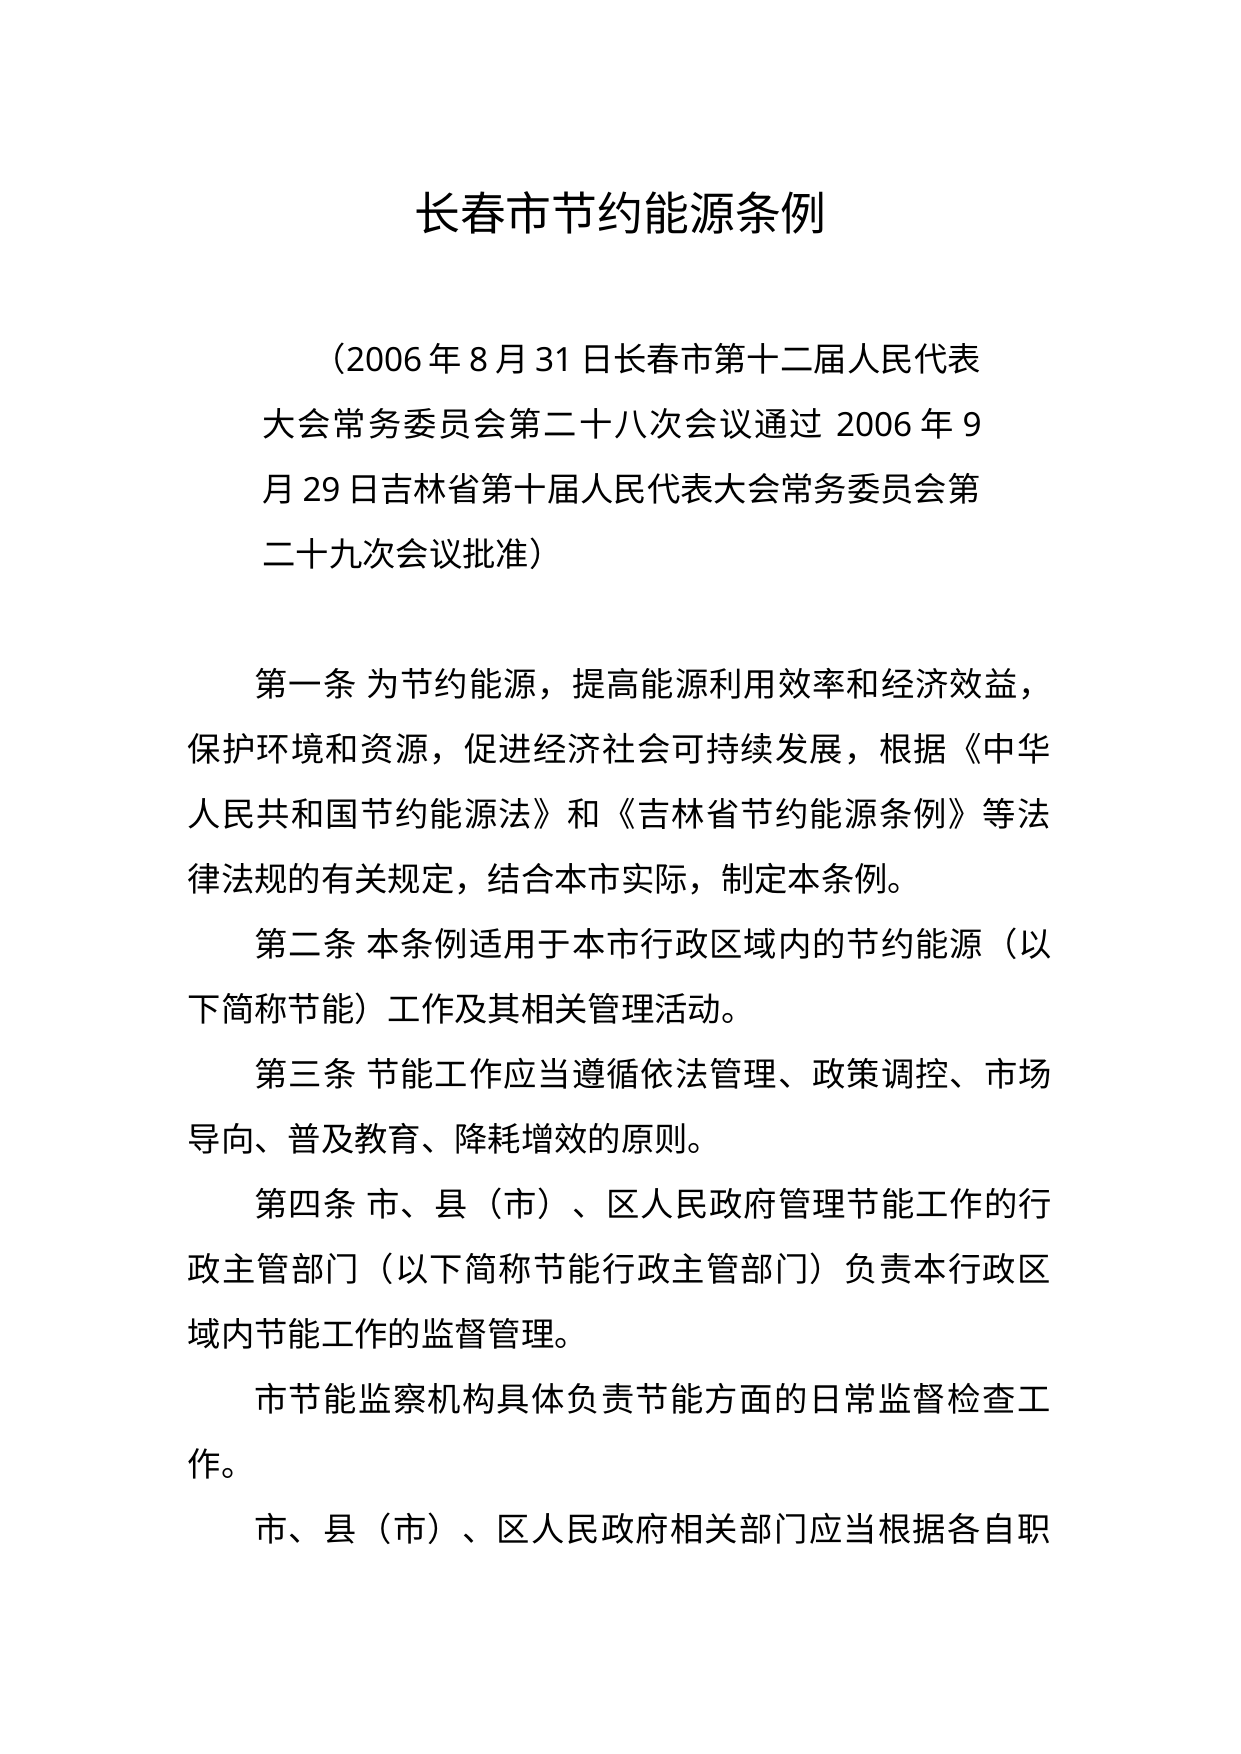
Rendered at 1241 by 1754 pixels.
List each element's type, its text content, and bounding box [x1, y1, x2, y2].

text 第一条 为节约能源，提高能源利用效率和经济效益，保护环境和资源，促进经济社会可持续发展，根据《中华人民共和国节约能源法》和《吉林省节约能源条例》等法律法规的有关规定，结合本市实际，制定本条例。 [187, 649, 1053, 909]
text 第二条 本条例适用于本市行政区域内的节约能源（以下简称节能）工作及其相关管理活动。 [187, 909, 1053, 1039]
text （2006年8月31日长春市第十二届人民代表大会常务委员会第二十八次会议通过 2006年9月29日吉林省第十届人民代表大会常务委员会第二十九次会议批准） [262, 324, 982, 584]
text 长春市节约能源条例 [187, 162, 1053, 259]
text 市节能监察机构具体负责节能方面的日常监督检查工作。 [187, 1364, 1053, 1494]
text 第四条 市、县（市）、区人民政府管理节能工作的行政主管部门（以下简称节能行政主管部门）负责本行政区域内节能工作的监督管理。 [187, 1169, 1053, 1364]
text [187, 1494, 1053, 1559]
text 第三条 节能工作应当遵循依法管理、政策调控、市场导向、普及教育、降耗增效的原则。 [187, 1039, 1053, 1169]
